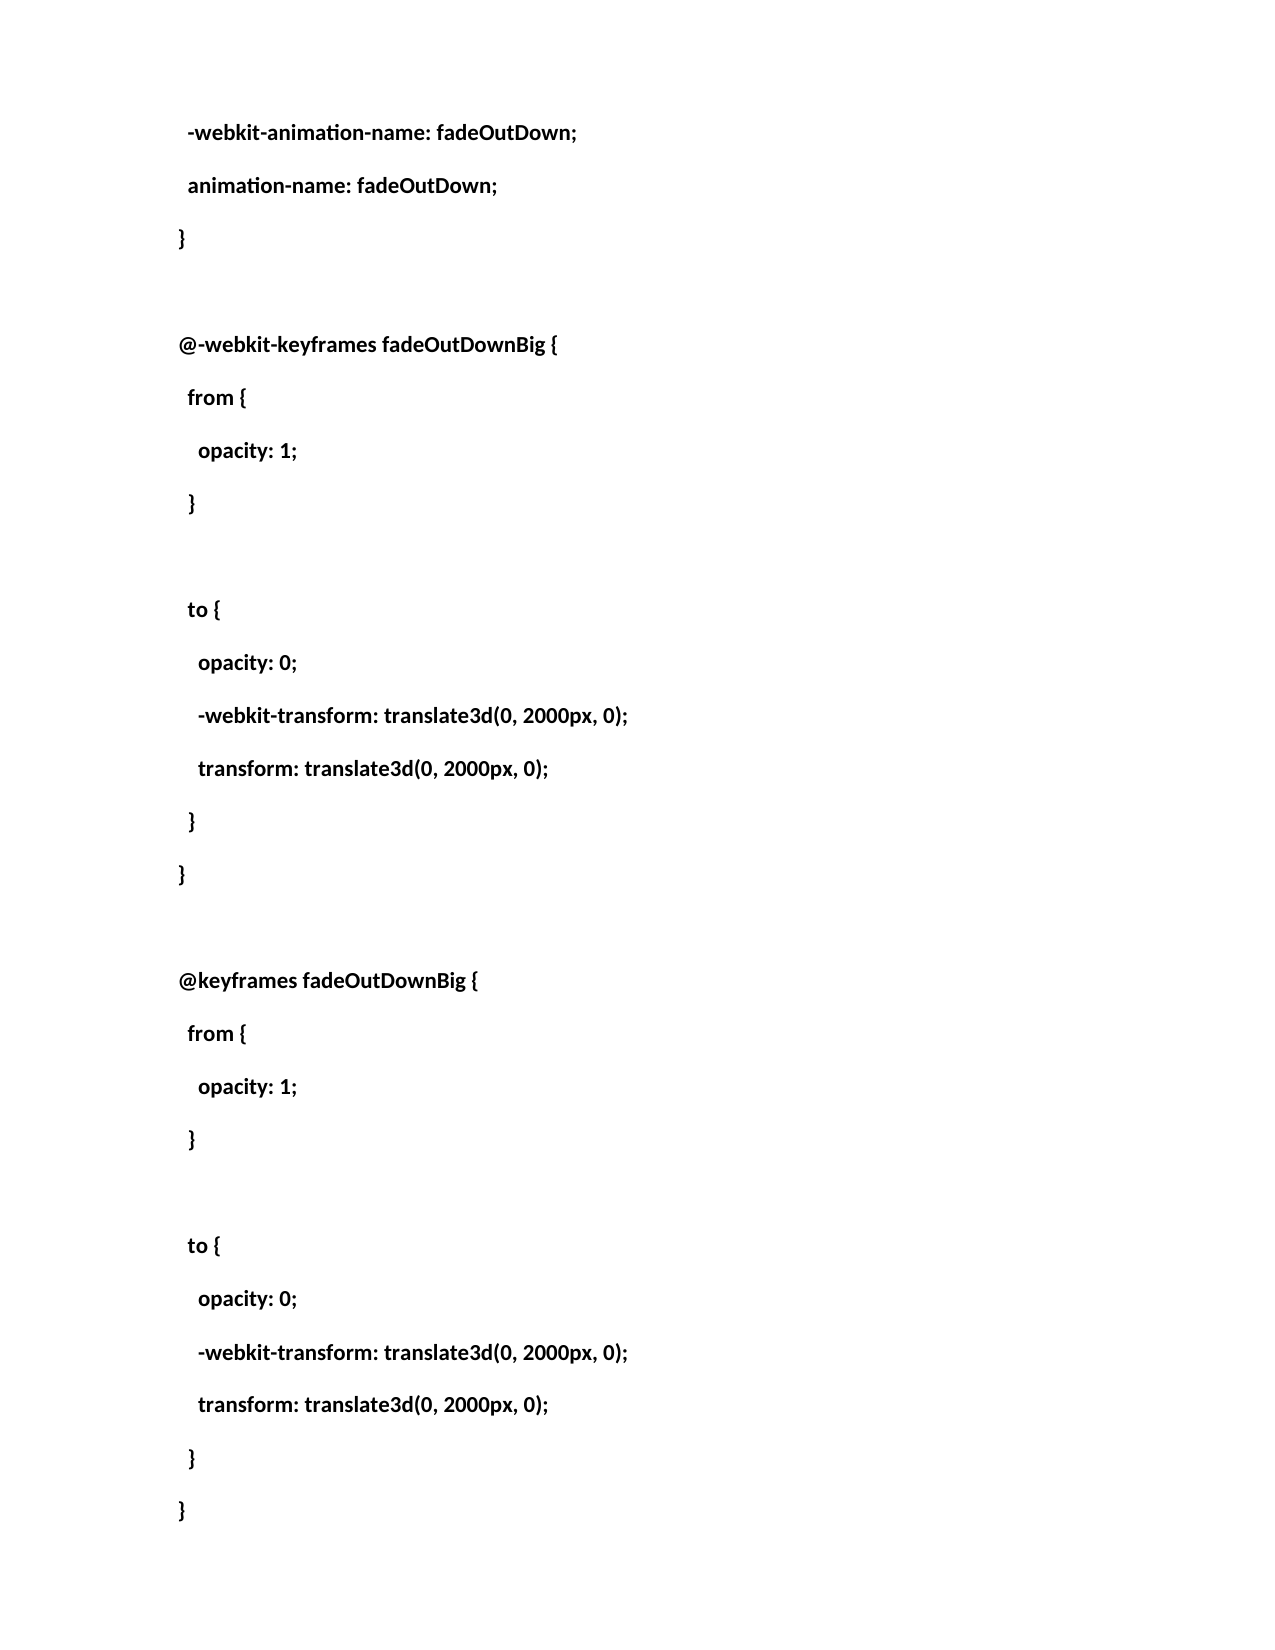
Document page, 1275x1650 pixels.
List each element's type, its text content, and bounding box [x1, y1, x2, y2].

text transform: translate3d(0, 2000px, 0); [177, 754, 1186, 782]
text } [177, 224, 1186, 252]
text opacity: 1; [177, 436, 1186, 464]
text } [177, 489, 1186, 517]
text @keyframes fadeOutDownBig { [177, 966, 1186, 994]
text to { [177, 1232, 1186, 1259]
text to { [177, 595, 1186, 623]
text from { [177, 1019, 1186, 1047]
text } [177, 860, 1186, 888]
text } [177, 1497, 1186, 1525]
text @-webkit-keyframes fadeOutDownBig { [177, 330, 1186, 358]
text transform: translate3d(0, 2000px, 0); [177, 1391, 1186, 1419]
text -webkit-animation-name: fadeOutDown; [177, 118, 1186, 146]
text opacity: 1; [177, 1072, 1186, 1101]
text } [177, 1126, 1186, 1153]
text opacity: 0; [177, 1284, 1186, 1313]
text -webkit-transform: translate3d(0, 2000px, 0); [177, 1338, 1186, 1366]
text animation-name: fadeOutDown; [177, 171, 1186, 199]
text } [177, 807, 1186, 835]
text } [177, 1444, 1186, 1472]
text opacity: 0; [177, 648, 1186, 676]
text -webkit-transform: translate3d(0, 2000px, 0); [177, 701, 1186, 729]
text from { [177, 383, 1186, 411]
